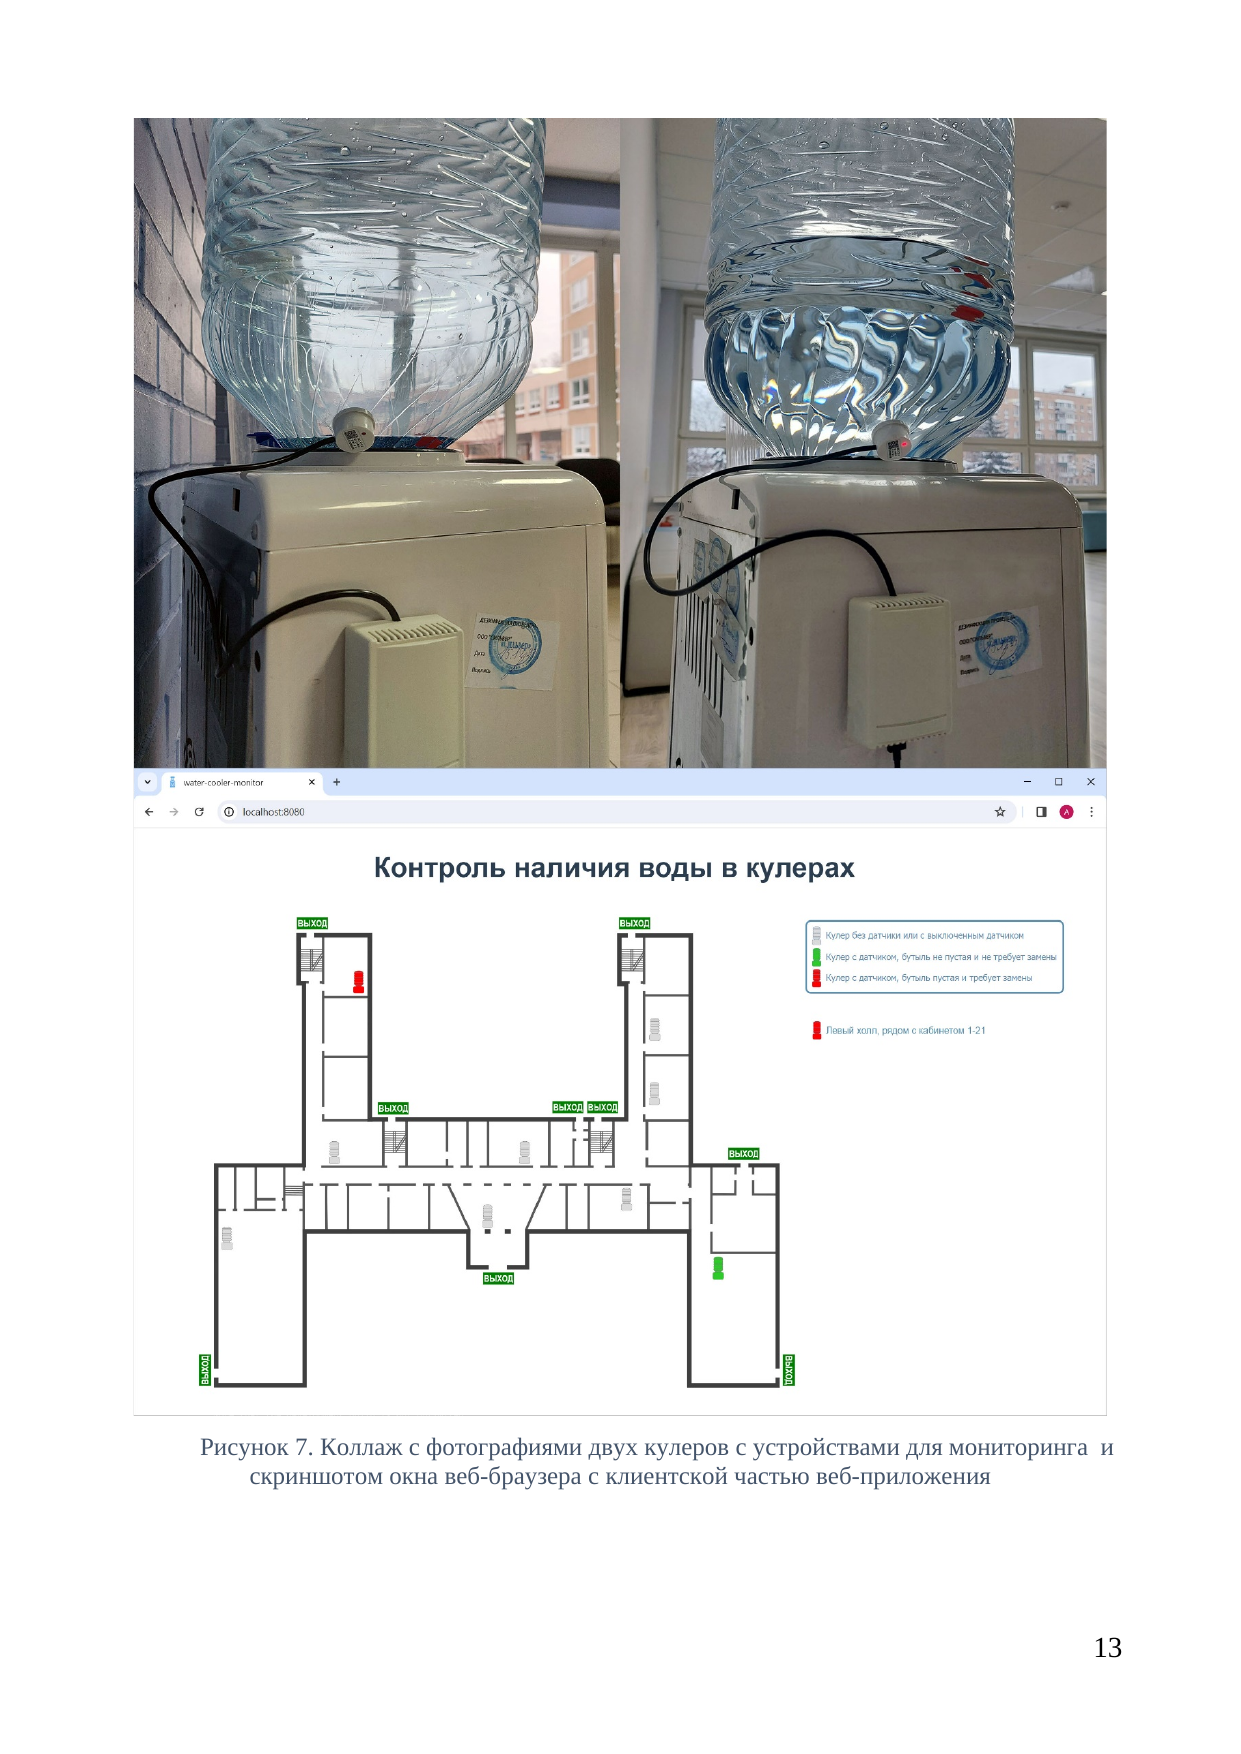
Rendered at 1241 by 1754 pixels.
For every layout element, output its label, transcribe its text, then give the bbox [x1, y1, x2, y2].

picture [133, 118, 1107, 1416]
text Рисунок 7. Коллаж с фотографиями двух кулеров с устройствами для мониторинга и скриншотом окна веб-браузера с клиентской частью веб-приложения [118, 1432, 1122, 1490]
